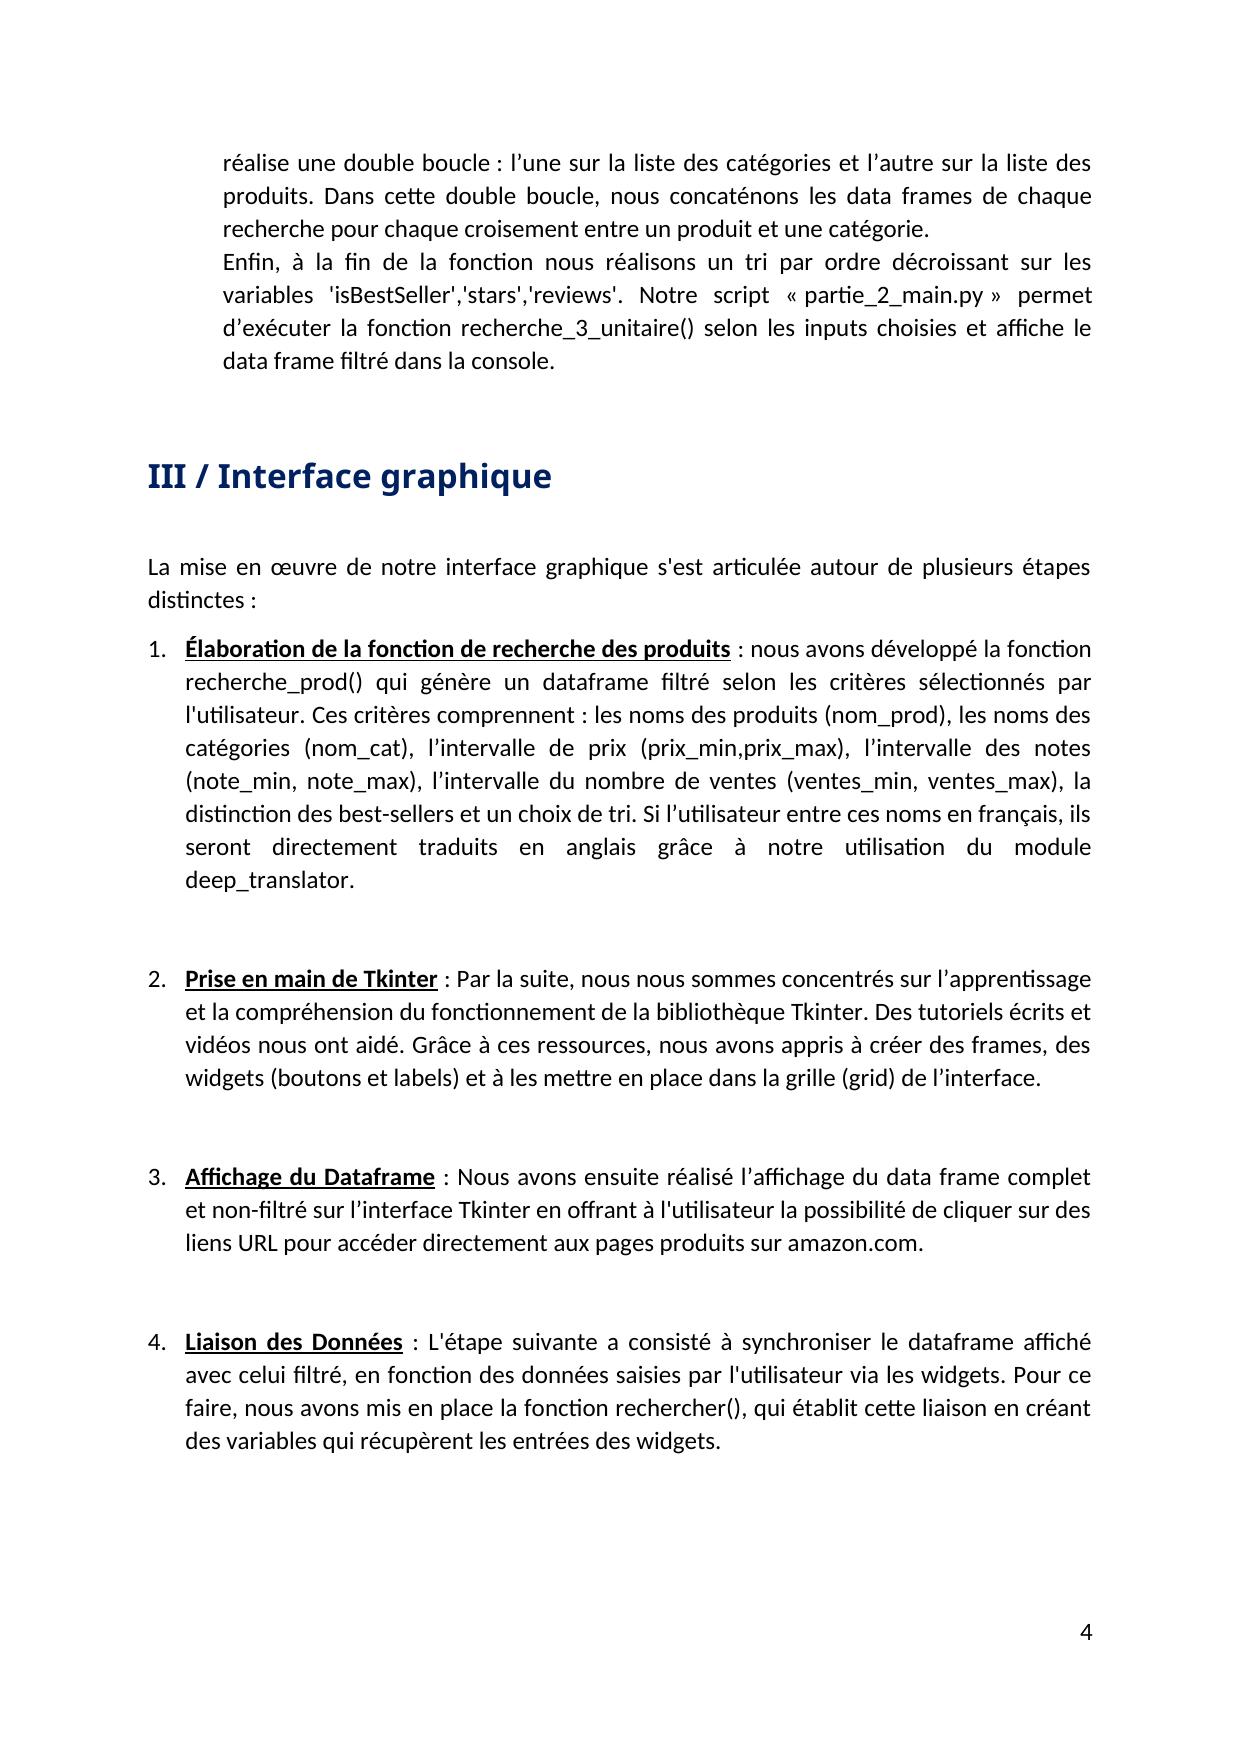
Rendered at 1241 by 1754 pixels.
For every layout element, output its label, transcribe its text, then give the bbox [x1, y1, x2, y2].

list Élaboration de la fonction de recherche des produits : nous avons développé la fonction recherche_prod() qui génère un dataframe filtré selon les critères sélectionnés par l'utilisateur. Ces critères comprennent : les noms des produits (nom_prod), les noms des catégories (nom_cat), l’intervalle de prix (prix_min,prix_max), l’intervalle des notes (note_min, note_max), l’intervalle du nombre de ventes (ventes_min, ventes_max), la distinction des best-sellers et un choix de tri. Si l’utilisateur entre ces noms en français, ils seront directement traduits en anglais grâce à notre utilisation du module deep_translator. [148, 634, 1093, 894]
text La mise en œuvre de notre interface graphique s'est articulée autour de plusieurs étapes distinctes : [148, 551, 1093, 614]
list Affichage du Dataframe : Nous avons ensuite réalisé l’affichage du data frame complet et non-filtré sur l’interface Tkinter en offrant à l'utilisateur la possibilité de cliquer sur des liens URL pour accéder directement aux pages produits sur amazon.com. [148, 1161, 1093, 1257]
subtitle III / Interface graphique [148, 453, 1093, 498]
list Liaison des Données : L'étape suivante a consisté à synchroniser le dataframe affiché avec celui filtré, en fonction des données saisies par l'utilisateur via les widgets. Pour ce faire, nous avons mis en place la fonction rechercher(), qui établit cette liaison en créant des variables qui récupèrent les entrées des widgets. [148, 1326, 1093, 1455]
list Enfin, à la fin de la fonction nous réalisons un tri par ordre décroissant sur les variables 'isBestSeller','stars','reviews'. Notre script « partie_2_main.py » permet d’exécuter la fonction recherche_3_unitaire() selon les inputs choisies et affiche le data frame filtré dans la console. [223, 246, 1093, 376]
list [223, 148, 1093, 244]
list Prise en main de Tkinter : Par la suite, nous nous sommes concentrés sur l’apprentissage et la compréhension du fonctionnement de la bibliothèque Tkinter. Des tutoriels écrits et vidéos nous ont aidé. Grâce à ces ressources, nous avons appris à créer des frames, des widgets (boutons et labels) et à les mettre en place dans la grille (grid) de l’interface. [148, 963, 1093, 1092]
